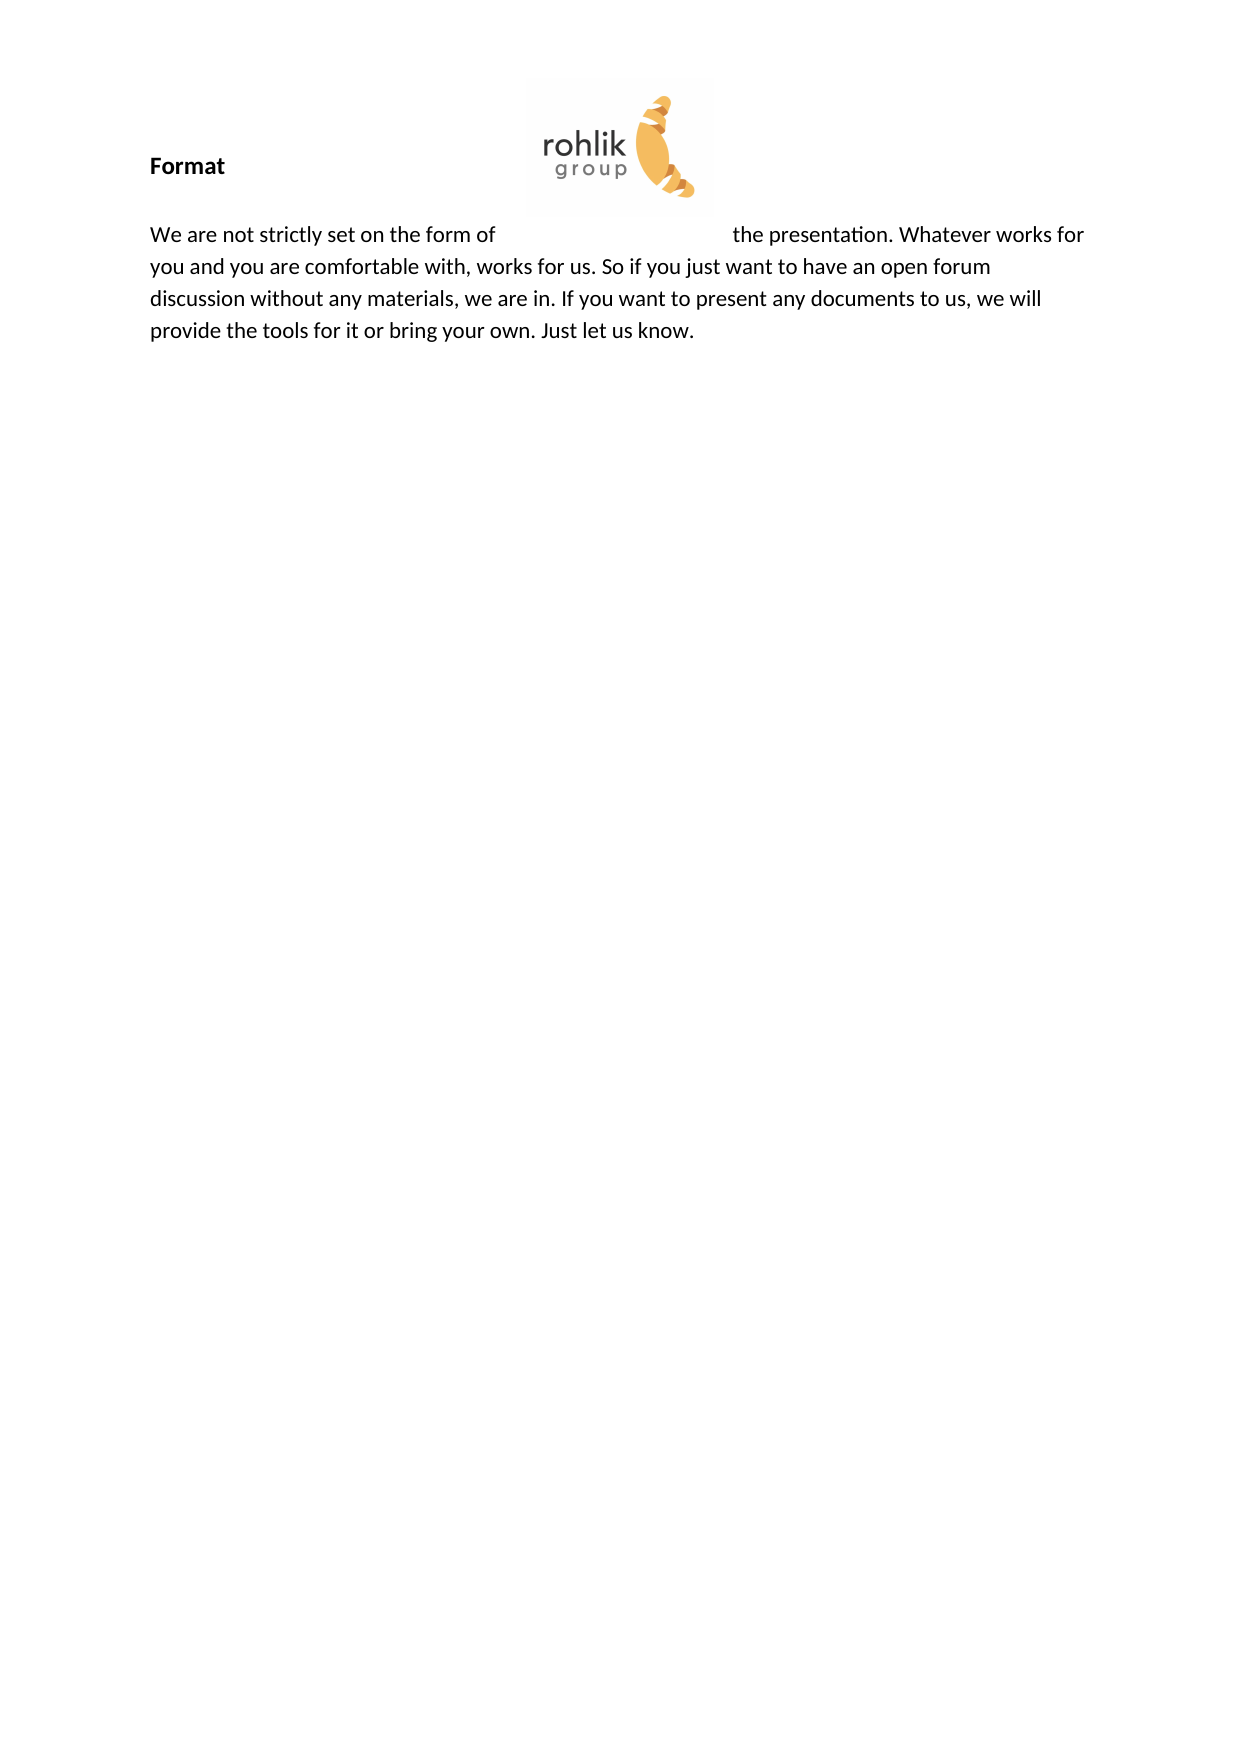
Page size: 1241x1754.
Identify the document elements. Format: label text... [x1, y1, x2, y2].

picture [525, 181, 714, 217]
text We are not strictly set on the form of the presentation. Whatever works for you and you are comfortable with, works for us. So if you just want to have an open forum discussion without any materials, we are in. If you want to present any documents to us, we will provide the tools for it or bring your own. Just let us know. [150, 220, 1090, 344]
text Format [150, 150, 1090, 181]
picture [525, 78, 714, 150]
